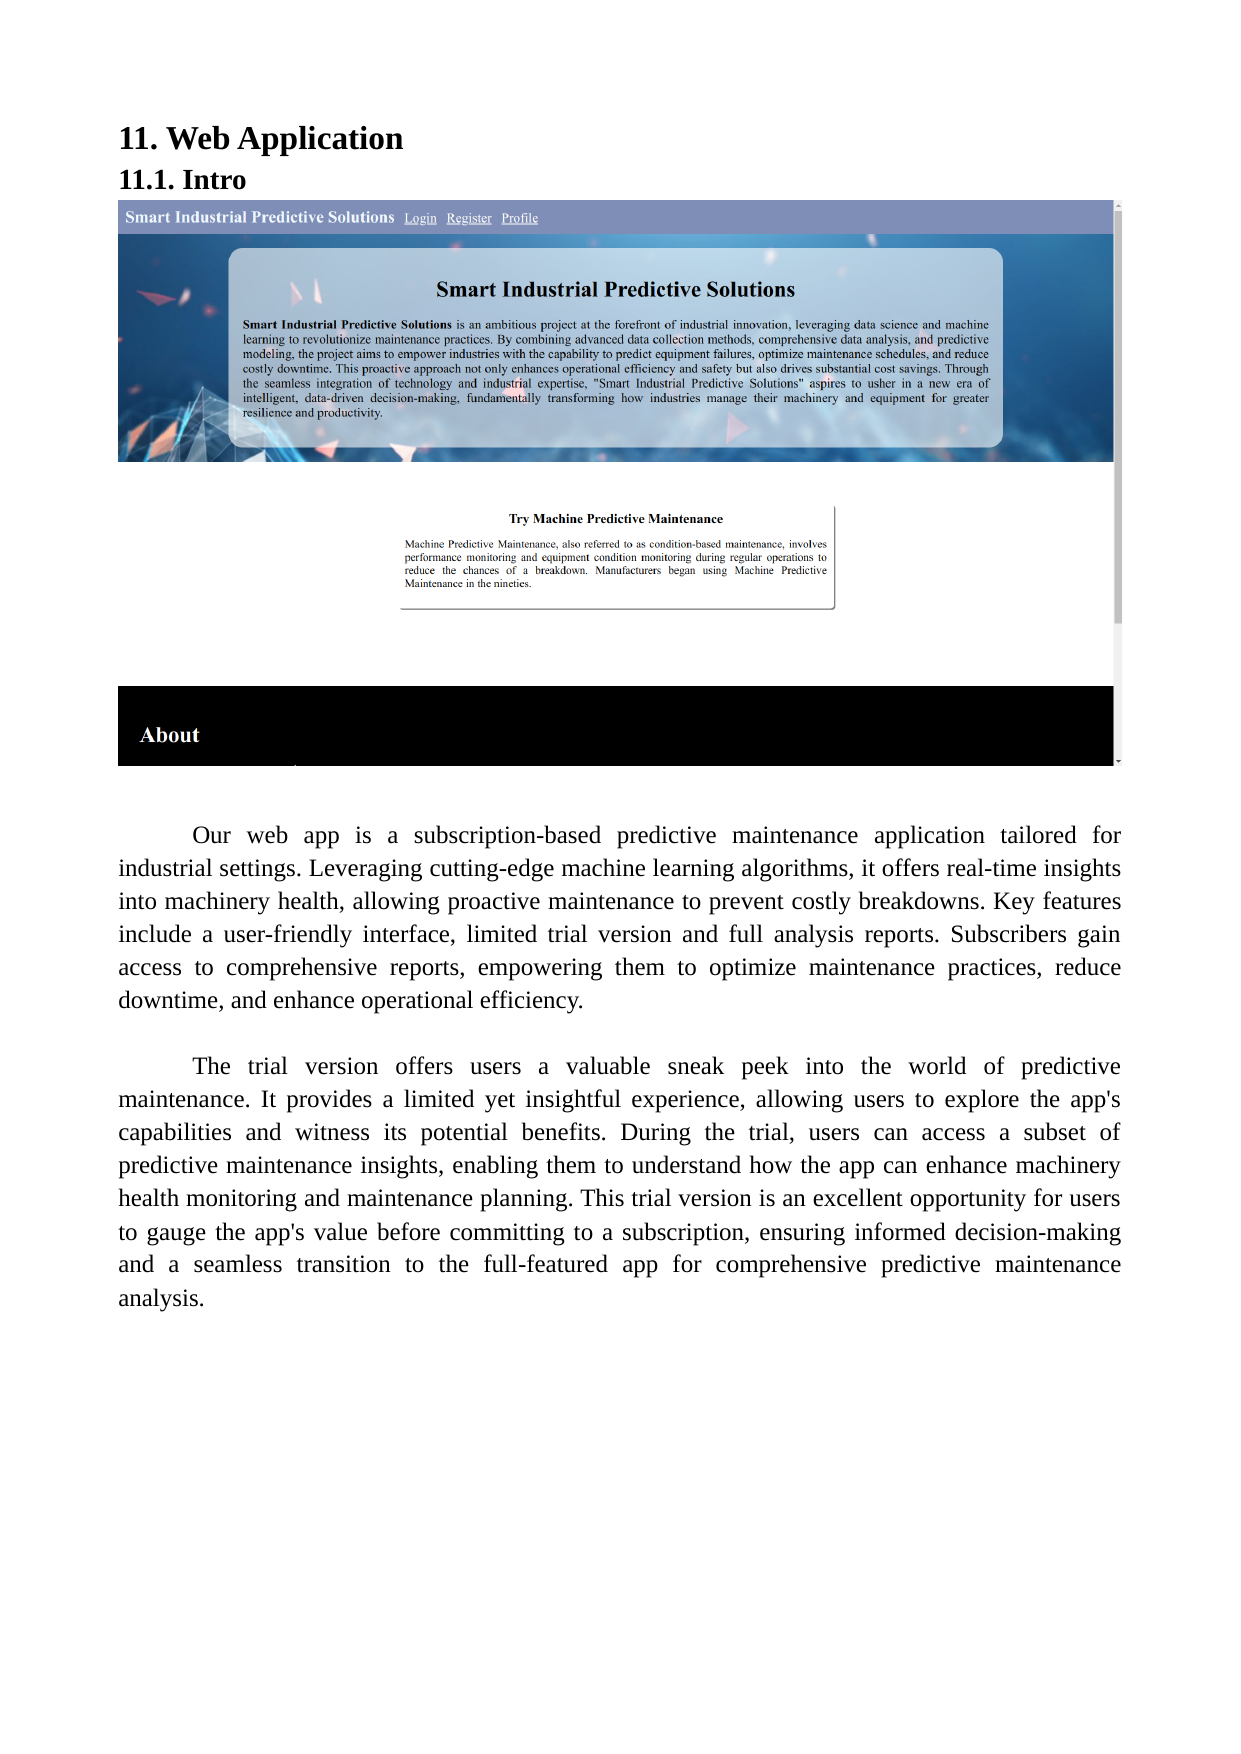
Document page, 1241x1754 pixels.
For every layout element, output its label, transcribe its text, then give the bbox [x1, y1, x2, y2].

text Our web app is a subscription-based predictive maintenance application tailored for industrial settings. Leveraging cutting-edge machine learning algorithms, it offers real-time insights into machinery health, allowing proactive maintenance to prevent costly breakdowns. Key features include a user-friendly interface, limited trial version and full analysis reports. Subscribers gain access to comprehensive reports, empowering them to optimize maintenance practices, reduce downtime, and enhance operational efficiency. [118, 820, 1122, 1014]
picture [118, 200, 1123, 766]
text 11. Web Application [118, 118, 1122, 156]
text The trial version offers users a valuable sneak peek into the world of predictive maintenance. It provides a limited yet insightful experience, allowing users to explore the app's capabilities and witness its potential benefits. During the trial, users can access a subset of predictive maintenance insights, enabling them to understand how the app can enhance machinery health monitoring and maintenance planning. This trial version is an excellent opportunity for users to gauge the app's value before committing to a subscription, ensuring informed decision-making and a seamless transition to the full-featured app for comprehensive predictive maintenance analysis. [118, 1051, 1122, 1311]
text 11.1. Intro [118, 162, 1122, 196]
